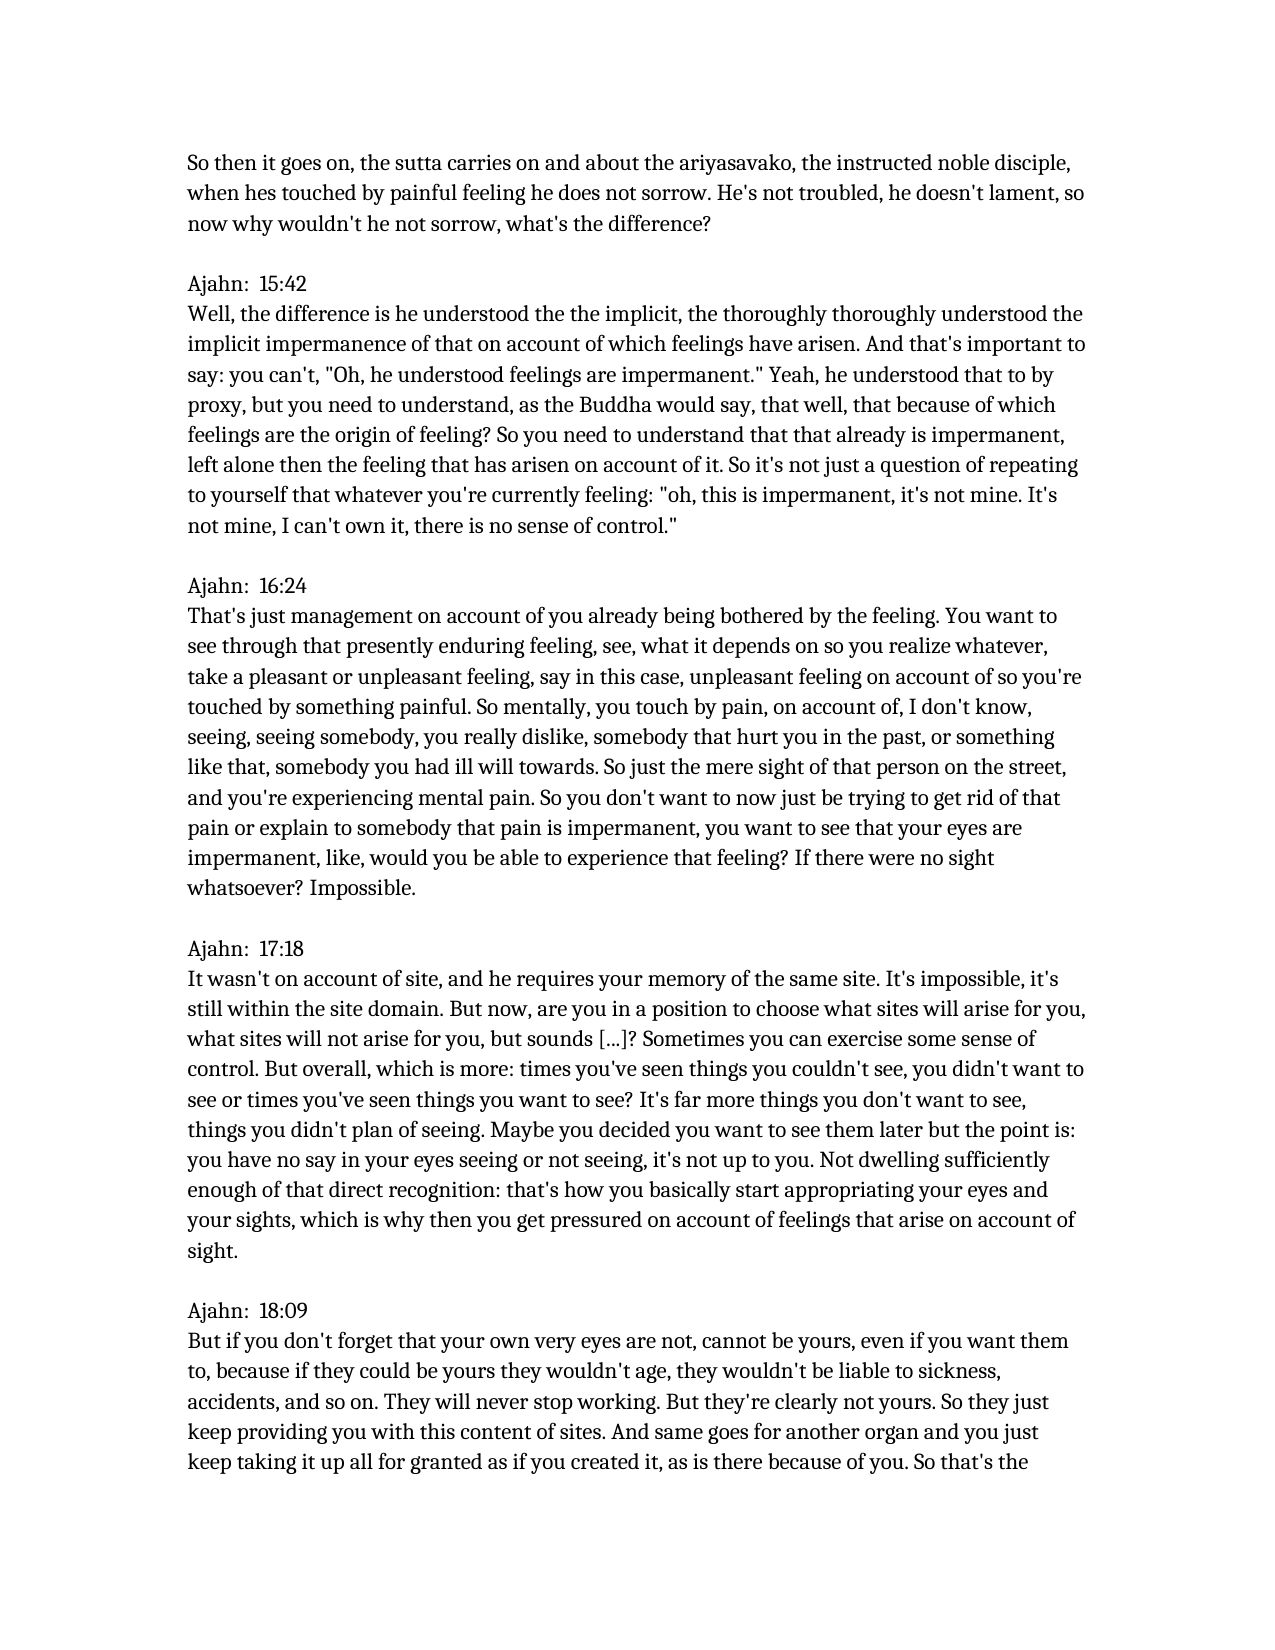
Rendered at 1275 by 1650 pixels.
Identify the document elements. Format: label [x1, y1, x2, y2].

text [187, 150, 1087, 1475]
